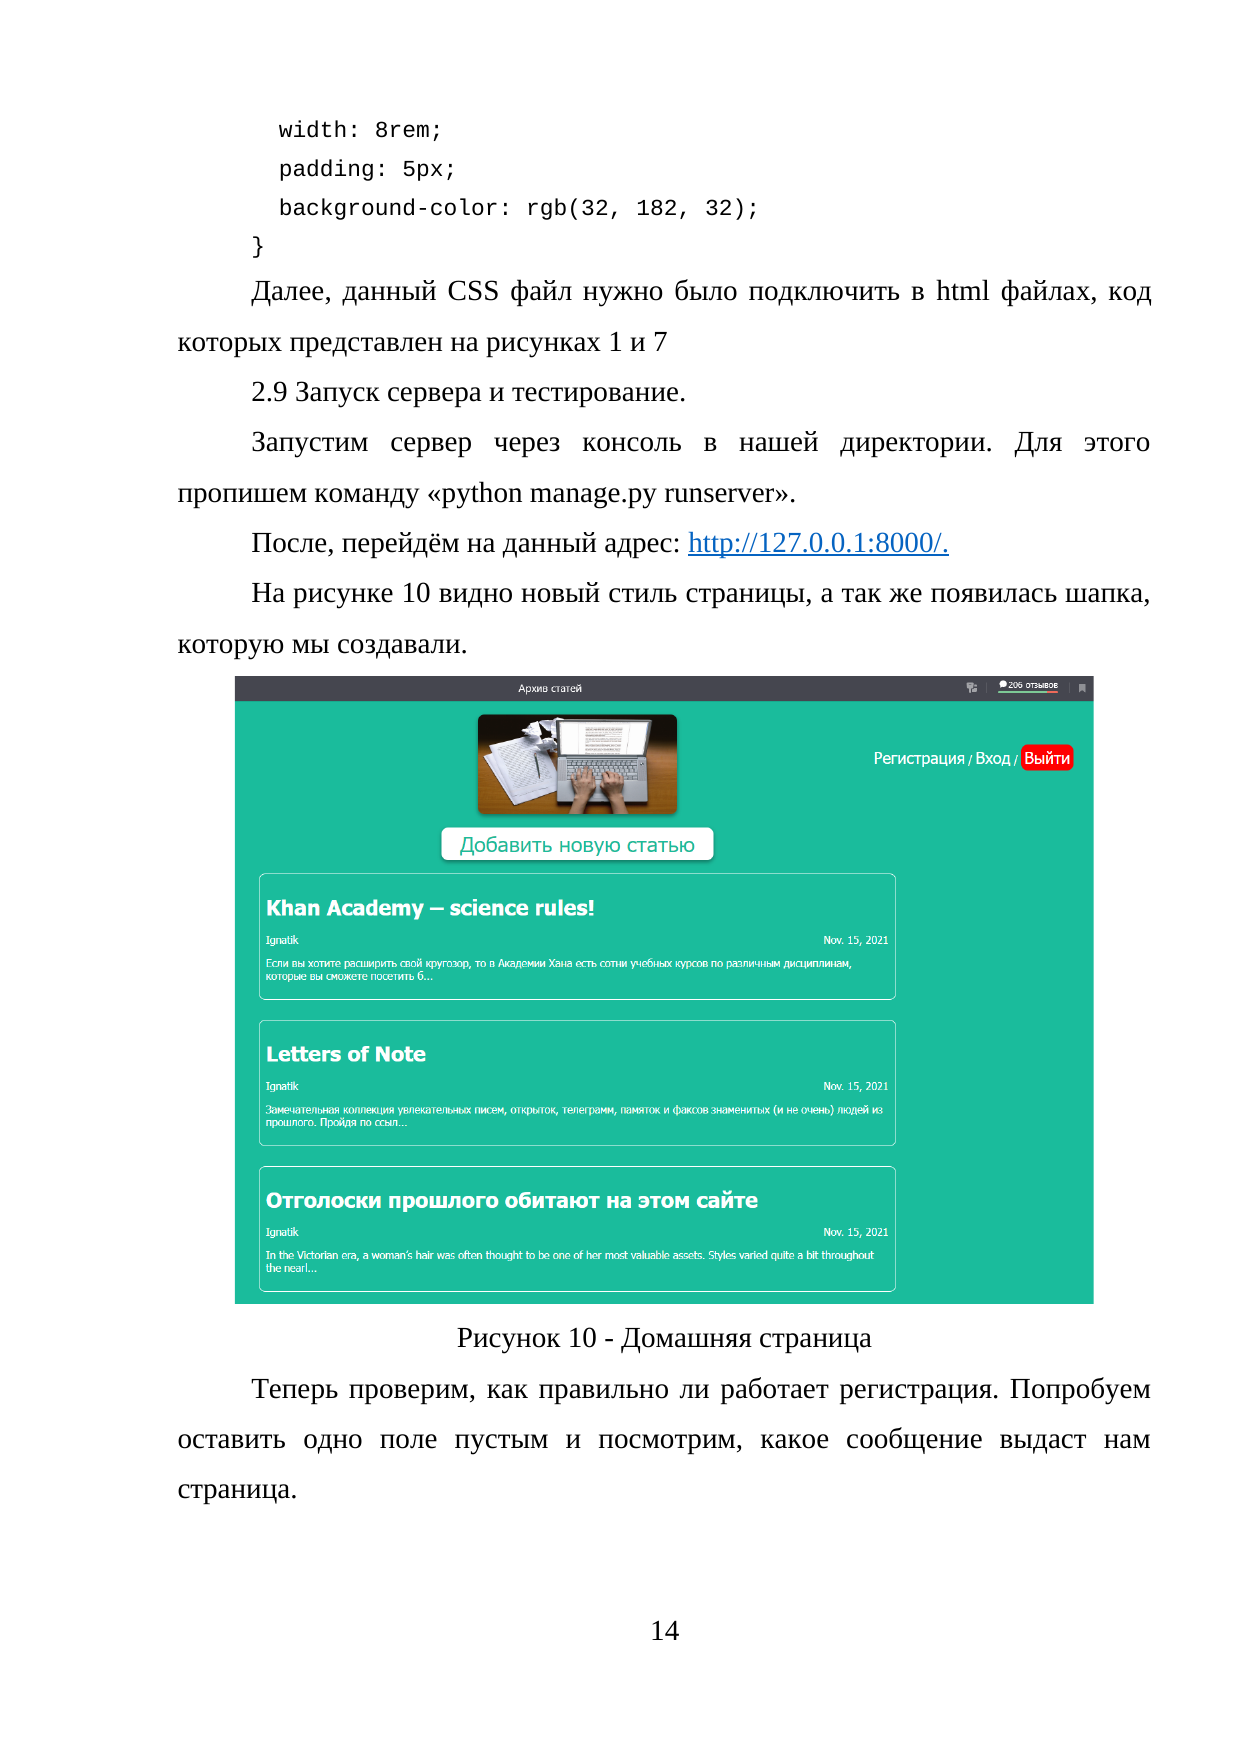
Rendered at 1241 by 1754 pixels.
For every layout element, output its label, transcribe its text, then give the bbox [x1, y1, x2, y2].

picture [234, 676, 1094, 1304]
text padding: 5px; [177, 157, 1152, 183]
text background-color: rgb(32, 182, 32); [177, 196, 1152, 222]
text } [177, 235, 1152, 261]
text Теперь проверим, как правильно ли работает регистрация. Попробуем оставить одно поле пустым и посмотрим, какое сообщение выдаст нам страница. [177, 1371, 1152, 1505]
text 2.9 Запуск сервера и тестирование. [177, 374, 1152, 408]
text На рисунке 10 видно новый стиль страницы, а так же появилась шапка, которую мы создавали. [177, 575, 1152, 659]
text Далее, данный CSS файл нужно было подключить в html файлах, код которых представлен на рисунках 1 и 7 [177, 273, 1152, 357]
text Рисунок 10 - Домашняя страница [177, 1321, 1152, 1354]
text После, перейдём на данный адрес: http://127.0.0.1:8000/. [177, 525, 1152, 559]
text Запустим сервер через консоль в нашей директории. Для этого пропишем команду «python manage.py runserver». [177, 424, 1152, 508]
text width: 8rem; [177, 118, 1152, 144]
